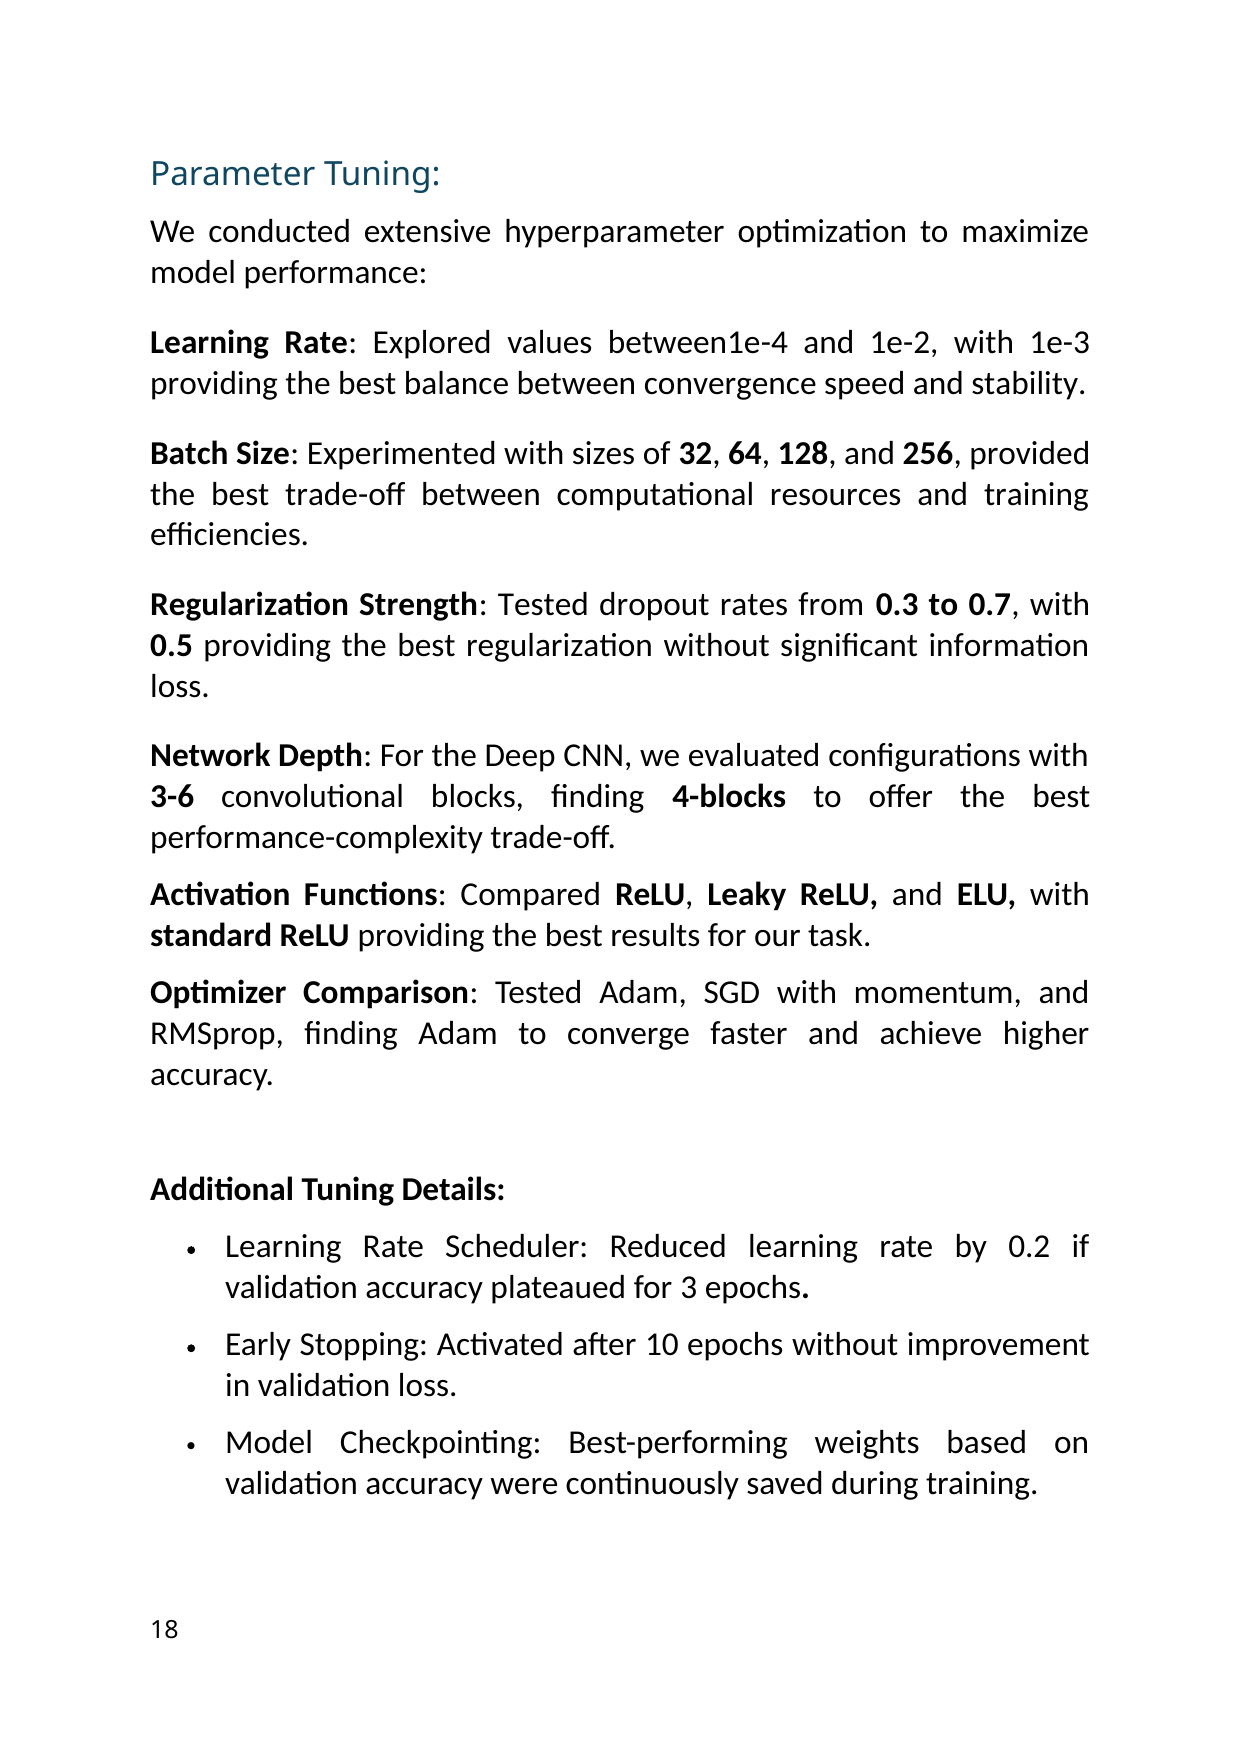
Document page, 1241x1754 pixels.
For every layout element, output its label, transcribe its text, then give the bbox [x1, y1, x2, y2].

text Batch Size: Experimented with sizes of 32, 64, 128, and 256, provided the best trade-off between computational resources and training efficiencies. [150, 432, 1090, 554]
text Network Depth: For the Deep CNN, we evaluated configurations with 3-6 convolutional blocks, finding 4-blocks to offer the best performance-complexity trade-off. [150, 734, 1090, 857]
text We conducted extensive hyperparameter optimization to maximize model performance: [150, 211, 1090, 292]
text Activation Functions: Compared ReLU, Leaky ReLU, and ELU, with standard ReLU providing the best results for our task. [150, 873, 1090, 955]
text Regularization Strength: Tested dropout rates from 0.3 to 0.7, with 0.5 providing the best regularization without significant information loss. [150, 583, 1090, 705]
text Learning Rate: Explored values between1e-4 and 1e-2, with 1e-3 providing the best balance between convergence speed and stability. [150, 321, 1090, 403]
list Early Stopping: Activated after 10 epochs without improvement in validation loss. [187, 1323, 1090, 1405]
subtitle Parameter Tuning: [150, 150, 1090, 195]
text Additional Tuning Details: [150, 1168, 1090, 1208]
list Learning Rate Scheduler: Reduced learning rate by 0.2 if validation accuracy plateaued for 3 epochs. [187, 1225, 1090, 1307]
text Optimizer Comparison: Tested Adam, SGD with momentum, and RMSprop, finding Adam to converge faster and achieve higher accuracy. [150, 971, 1090, 1094]
list Model Checkpointing: Best-performing weights based on validation accuracy were continuously saved during training. [187, 1421, 1090, 1503]
